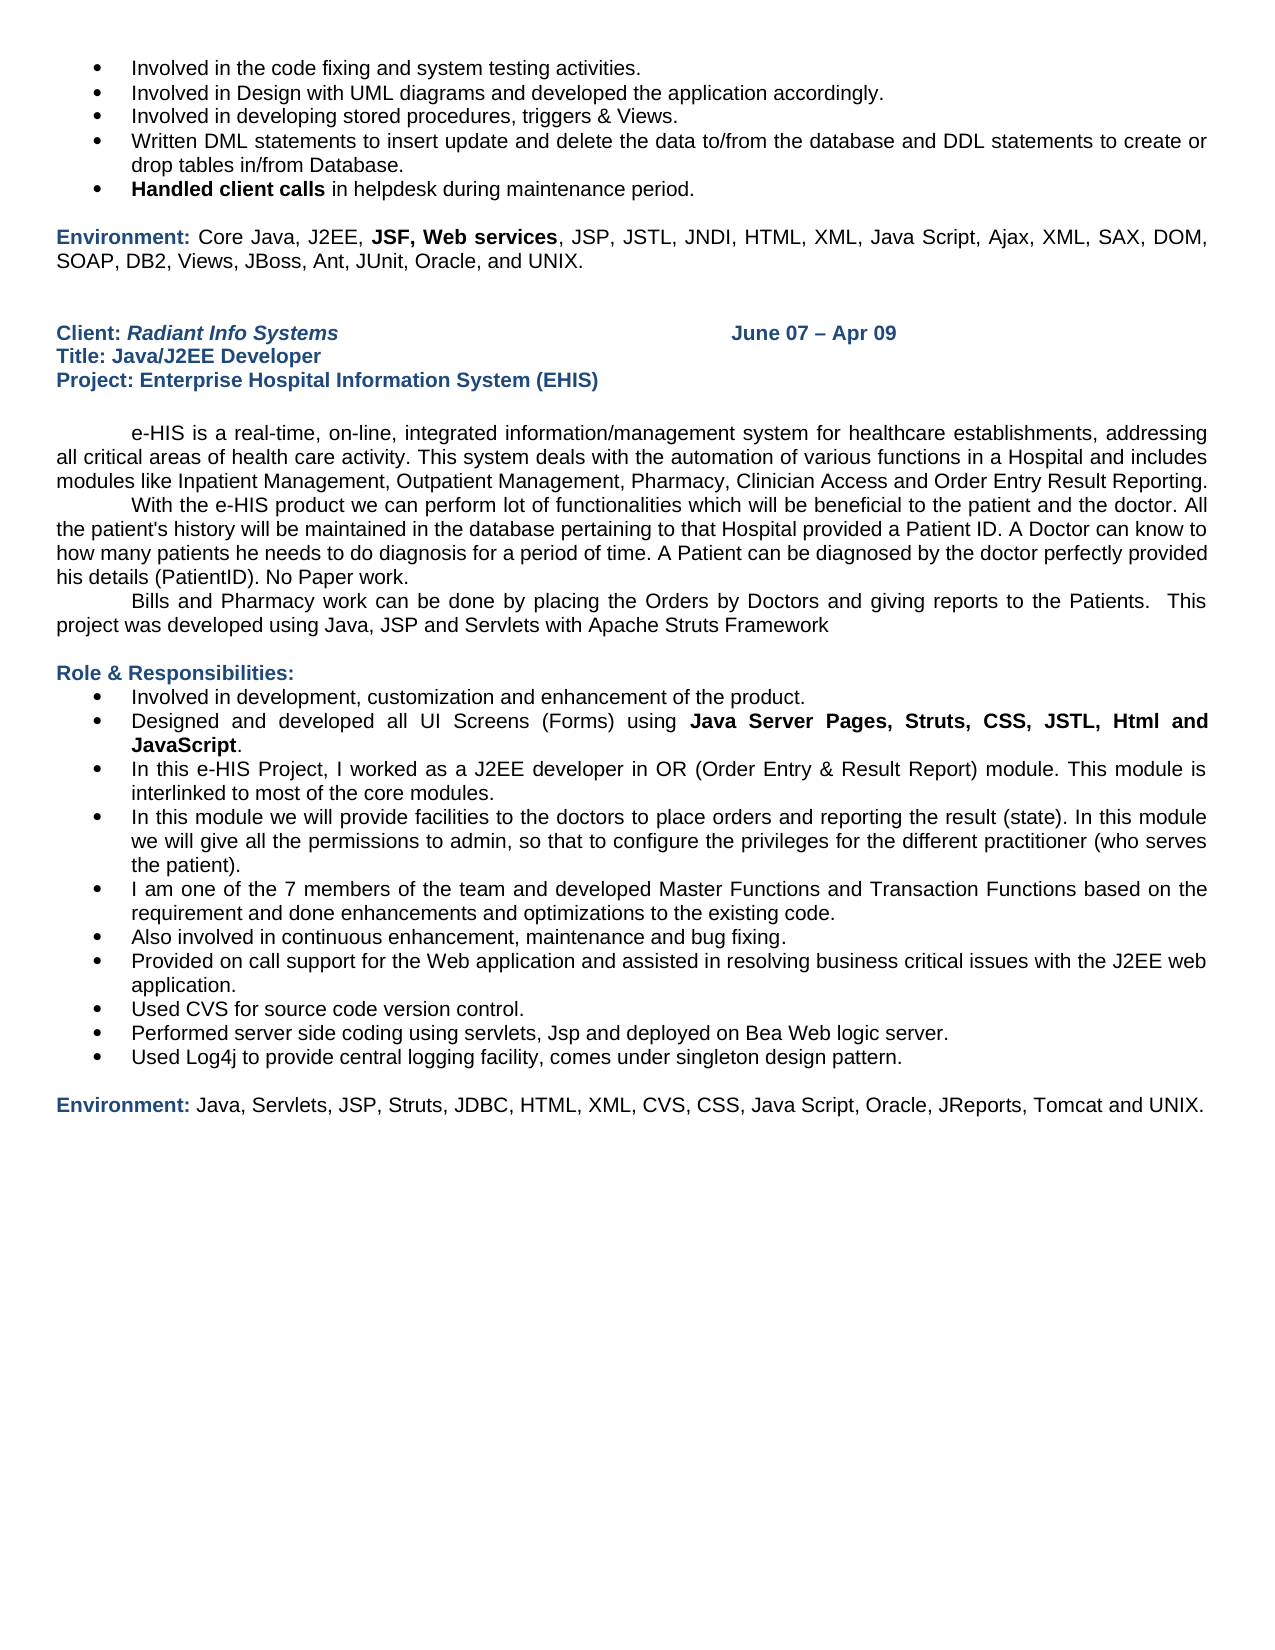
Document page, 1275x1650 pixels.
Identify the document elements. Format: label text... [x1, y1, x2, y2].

text Title: Java/J2EE Developer [56, 344, 1209, 368]
list With the e-HIS product we can perform lot of functionalities which will be beneficial to the patient and the doctor. All the patient's history will be maintained in the database pertaining to that Hospital provided a Patient ID. A Doctor can know to how many patients he needs to do diagnosis for a period of time. A Patient can be diagnosed by the doctor perfectly provided his details (PatientID). No Paper work. [56, 493, 1209, 589]
list e-HIS is a real-time, on-line, integrated information/management system for healthcare establishments, addressing all critical areas of health care activity. This system deals with the automation of various functions in a Hospital and includes modules like Inpatient Management, Outpatient Management, Pharmacy, Clinician Access and Order Entry Result Reporting. [56, 421, 1209, 493]
list In this module we will provide facilities to the doctors to place orders and reporting the result (state). In this module we will give all the permissions to admin, so that to configure the privileges for the different practitioner (who serves the patient). [94, 804, 1209, 877]
list Used CVS for source code version control. [94, 997, 1209, 1021]
text Role & Responsibilities: [56, 661, 1209, 684]
list Involved in the code fixing and system testing activities. [94, 56, 1209, 80]
text Project: Enterprise Hospital Information System (EHIS) [56, 368, 1209, 392]
list Also involved in continuous enhancement, maintenance and bug fixing. [94, 924, 1209, 949]
list In this e-HIS Project, I worked as a J2EE developer in OR (Order Entry & Result Report) module. This module is interlinked to most of the core modules. [94, 757, 1209, 804]
list Written DML statements to insert update and delete the data to/from the database and DDL statements to create or drop tables in/from Database. [94, 128, 1209, 176]
text Environment: Java, Servlets, JSP, Struts, JDBC, HTML, XML, CVS, CSS, Java Script, Oracle, JReports, Tomcat and UNIX. [56, 1093, 1209, 1117]
list Involved in development, customization and enhancement of the product. [94, 684, 1209, 708]
list I am one of the 7 members of the team and developed Master Functions and Transaction Functions based on the requirement and done enhancements and optimizations to the existing code. [94, 877, 1209, 924]
text Bills and Pharmacy work can be done by placing the Orders by Doctors and giving reports to the Patients. This project was developed using Java, JSP and Servlets with Apache Struts Framework [56, 589, 1209, 637]
list Performed server side coding using servlets, Jsp and deployed on Bea Web logic server. [94, 1021, 1209, 1045]
list Involved in Design with UML diagrams and developed the application accordingly. [94, 80, 1209, 104]
text Client: Radiant Info Systems June 07 – Apr 09 [56, 320, 1209, 344]
list Used Log4j to provide central logging facility, comes under singleton design pattern. [94, 1045, 1209, 1069]
text Environment: Core Java, J2EE, JSF, Web services, JSP, JSTL, JNDI, HTML, XML, Java Script, Ajax, XML, SAX, DOM, SOAP, DB2, Views, JBoss, Ant, JUnit, Oracle, and UNIX. [56, 224, 1209, 272]
list Involved in developing stored procedures, triggers & Views. [94, 104, 1209, 128]
list Provided on call support for the Web application and assisted in resolving business critical issues with the J2EE web application. [94, 949, 1209, 997]
list Designed and developed all UI Screens (Forms) using Java Server Pages, Struts, CSS, JSTL, Html and JavaScript. [94, 708, 1209, 757]
list Handled client calls in helpdesk during maintenance period. [94, 176, 1209, 201]
